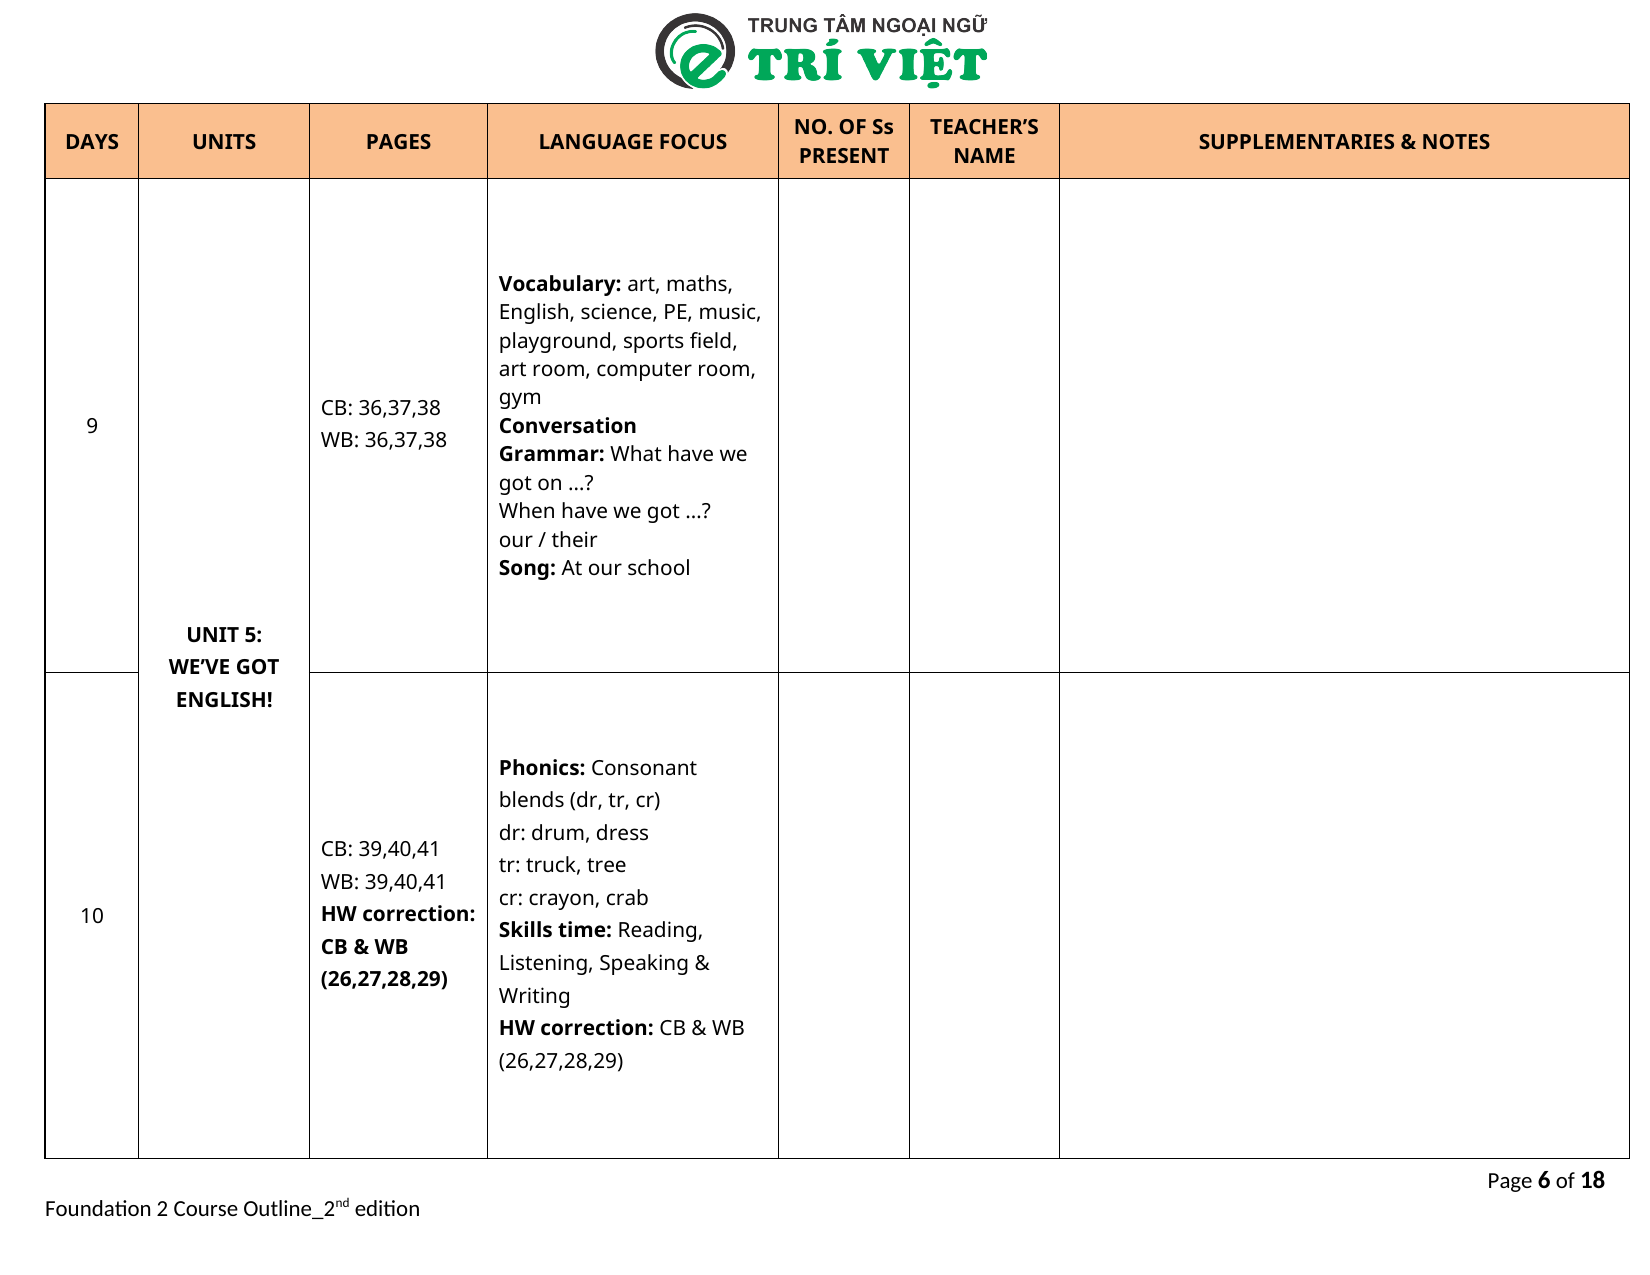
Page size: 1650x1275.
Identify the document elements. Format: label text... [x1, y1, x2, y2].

table_cell NO. OF Ss PRESENT [779, 104, 909, 178]
table_cell [779, 673, 909, 1158]
table_cell DAYS [46, 104, 138, 178]
table_cell CB: 36,37,38 WB: 36,37,38 [310, 179, 487, 672]
picture [655, 13, 988, 89]
table_cell CB: 39,40,41 WB: 39,40,41 HW correction: CB & WB (26,27,28,29) [310, 673, 487, 1158]
table_cell UNIT 5: WE’VE GOT ENGLISH! [139, 179, 309, 1158]
table_cell 9 [46, 179, 138, 672]
table_cell 10 [46, 673, 138, 1158]
table_cell SUPPLEMENTARIES & NOTES [1060, 104, 1629, 178]
table_cell TEACHER’S NAME [910, 104, 1059, 178]
table_cell [779, 179, 909, 672]
table_cell [910, 179, 1059, 672]
table_cell [1060, 179, 1629, 672]
table_cell PAGES [310, 104, 487, 178]
table_cell [1060, 673, 1629, 1158]
table_cell Vocabulary: art, maths, English, science, PE, music, playground, sports field, art room, computer room, gym Conversation Grammar: What have we got on …? When have we got …? our / their Song: At our school [488, 179, 778, 672]
table_cell Phonics: Consonant blends (dr, tr, cr) dr: drum, dress tr: truck, tree cr: crayon, crab Skills time: Reading, Listening, Speaking & Writing HW correction: CB & WB (26,27,28,29) [488, 673, 778, 1158]
table_cell LANGUAGE FOCUS [488, 104, 778, 178]
table_cell UNITS [139, 104, 309, 178]
table_cell [910, 673, 1059, 1158]
